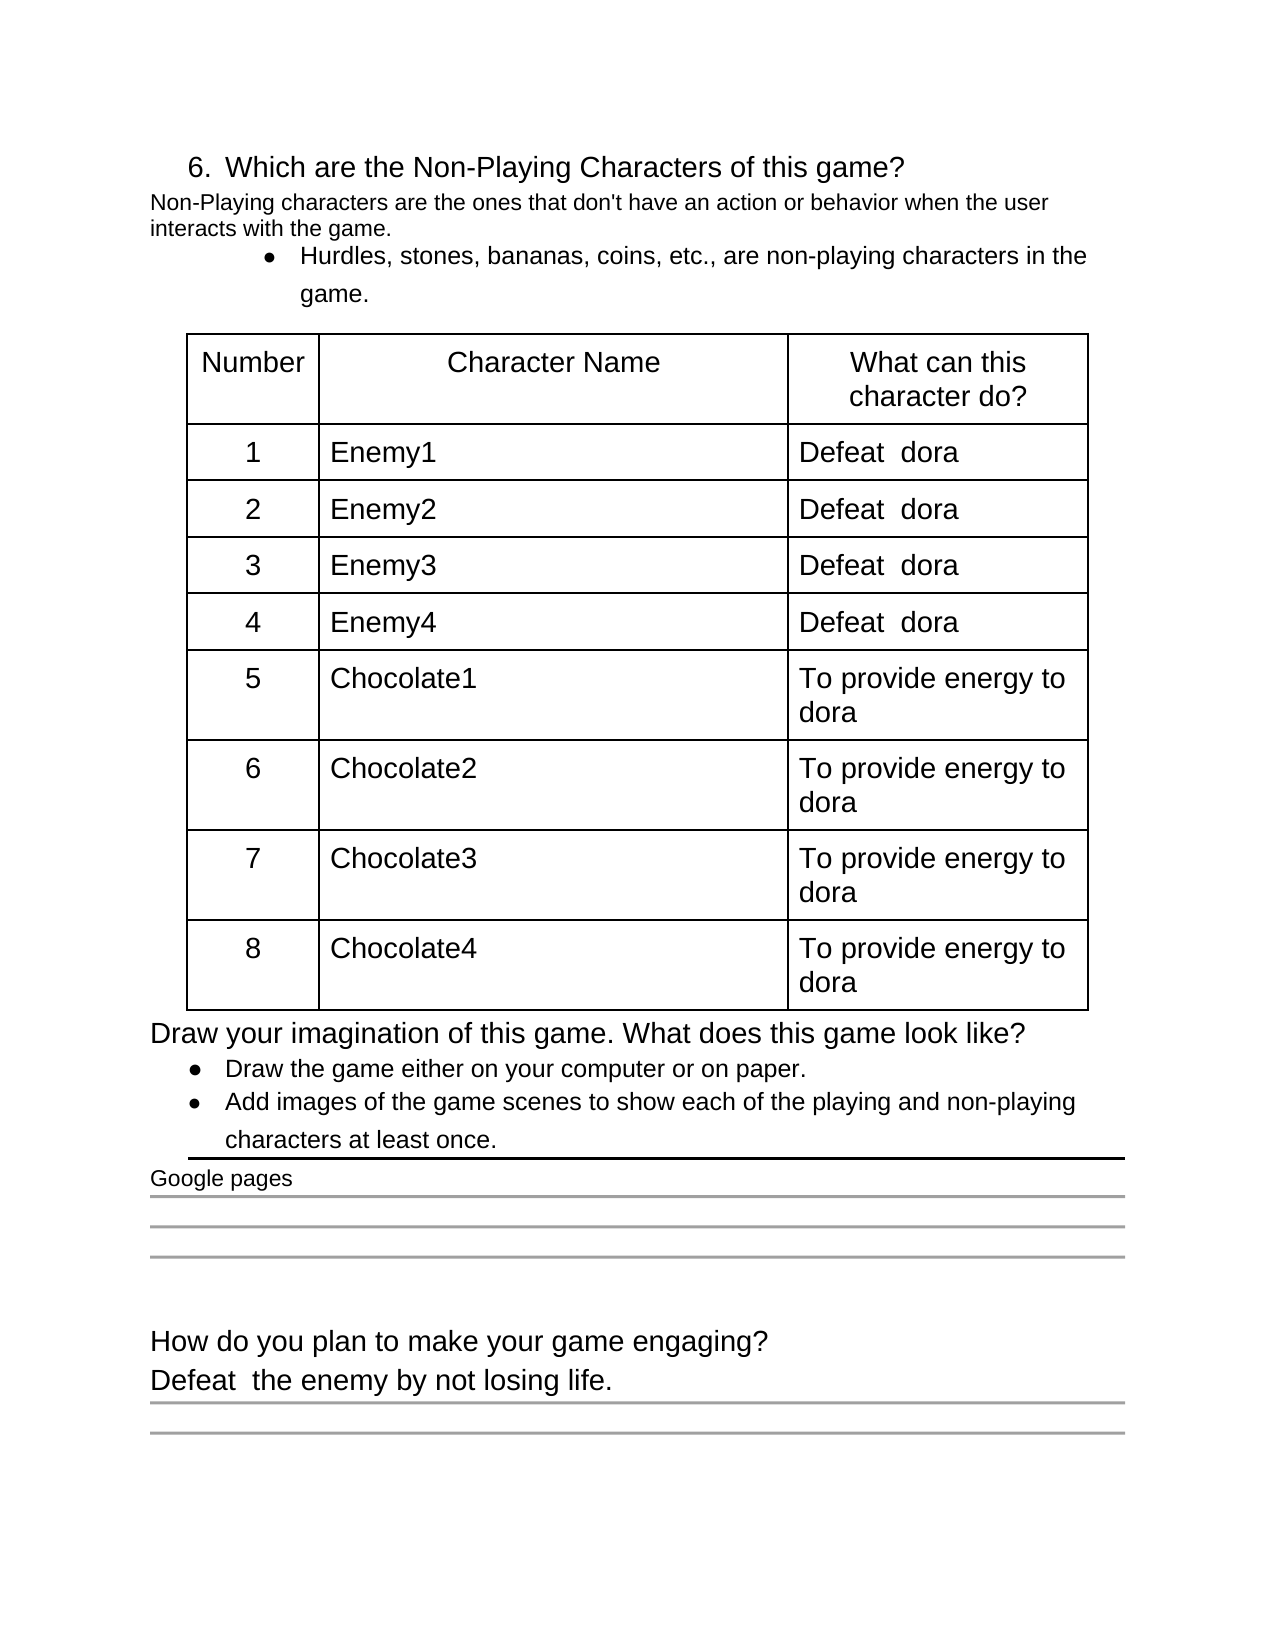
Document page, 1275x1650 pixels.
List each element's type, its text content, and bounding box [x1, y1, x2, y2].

table_header Character Name [320, 335, 787, 423]
table_cell 1 [188, 425, 318, 479]
table_cell 6 [188, 741, 318, 829]
table_cell To provide energy to dora [789, 651, 1087, 739]
text Draw your imagination of this game. What does this game look like? [150, 378, 1125, 1049]
table_cell Defeat dora [789, 425, 1087, 479]
text How do you plan to make your game engaging? [150, 1324, 1125, 1358]
table_cell To provide energy to dora [789, 831, 1087, 919]
table_cell 2 [188, 481, 318, 536]
table_cell Defeat dora [789, 481, 1087, 536]
list Hurdles, stones, bananas, coins, etc., are non-playing characters in the game. [262, 241, 1125, 308]
table_cell Defeat dora [789, 594, 1087, 649]
table_cell To provide energy to dora [789, 921, 1087, 1009]
text Non-Playing characters are the ones that don't have an action or behavior when the user interacts with the game. [150, 188, 1125, 241]
table_header Number [188, 335, 318, 423]
table_cell Enemy1 [320, 425, 787, 479]
table_cell Chocolate2 [320, 741, 787, 829]
text Defeat the enemy by not losing life. [150, 1363, 1125, 1396]
table_cell Chocolate1 [320, 651, 787, 739]
text Google pages [150, 1165, 1125, 1191]
table_cell Enemy2 [320, 481, 787, 536]
table_cell Defeat dora [789, 538, 1087, 592]
list Draw the game either on your computer or on paper. [187, 1054, 1125, 1083]
table_cell To provide energy to dora [789, 741, 1087, 829]
table_cell Enemy4 [320, 594, 787, 649]
table_cell 3 [188, 538, 318, 592]
table_cell 8 [188, 921, 318, 1009]
table_header What can this character do? [789, 335, 1087, 423]
table_cell 4 [188, 594, 318, 649]
table_cell Chocolate4 [320, 921, 787, 1009]
table_cell 5 [188, 651, 318, 739]
list Which are the Non-Playing Characters of this game? [187, 150, 1125, 183]
table_cell Enemy3 [320, 538, 787, 592]
table_cell 7 [188, 831, 318, 919]
table_cell Chocolate3 [320, 831, 787, 919]
list Add images of the game scenes to show each of the playing and non-playing characters at least once. [187, 1087, 1125, 1160]
